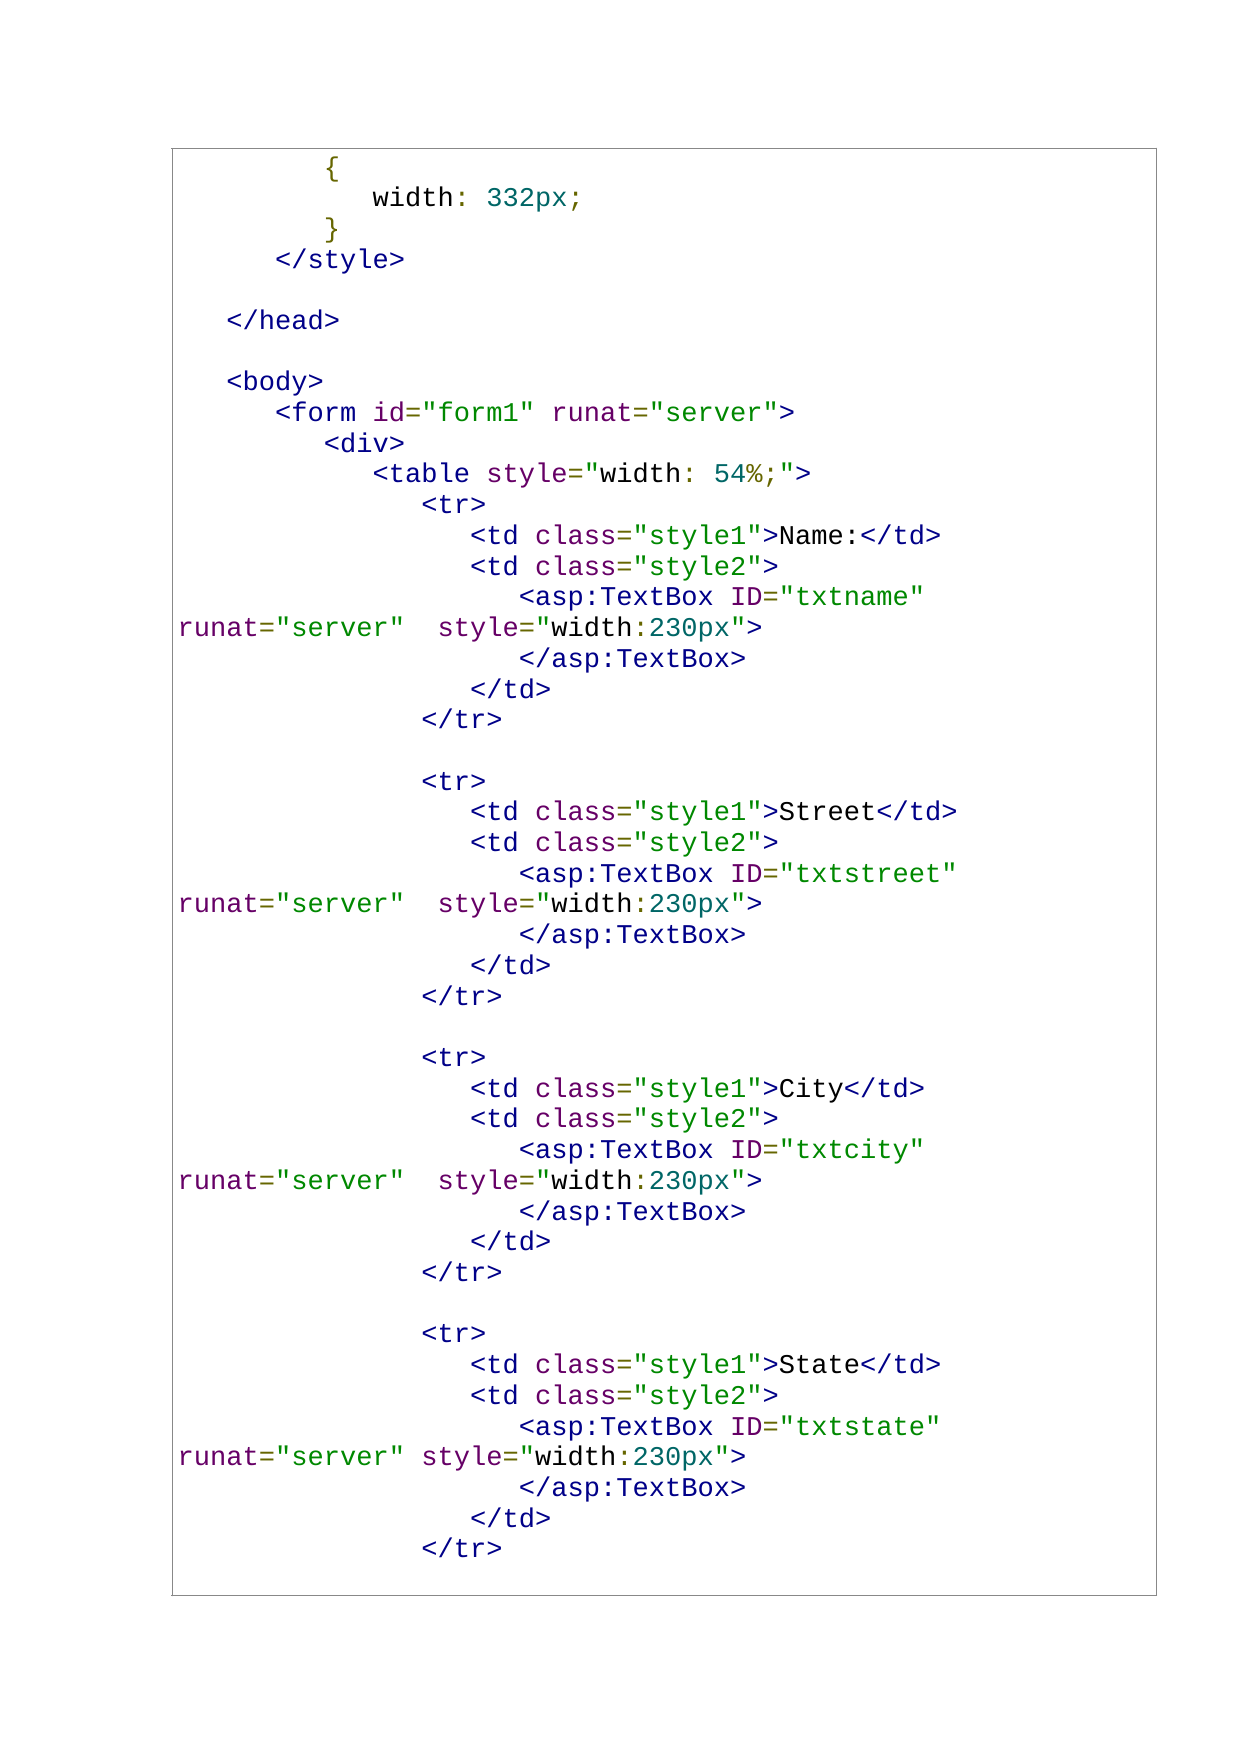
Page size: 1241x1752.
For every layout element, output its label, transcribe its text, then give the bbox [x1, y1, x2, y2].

text </td> [177, 952, 1152, 982]
text { [173, 149, 1156, 184]
text <td class="style1">Street</td> [177, 798, 1152, 829]
text </head> [177, 307, 1152, 338]
text <asp:TextBox ID="txtname" runat="server" style="width:230px"> [177, 583, 1152, 645]
text <td class="style1">State</td> [177, 1351, 1152, 1382]
text <form id="form1" runat="server"> [177, 399, 1152, 429]
text </asp:TextBox> [177, 1197, 1152, 1228]
text </style> [177, 246, 1152, 276]
text <tr> [177, 767, 1152, 798]
text </tr> [177, 1259, 1152, 1289]
text } [177, 215, 1152, 246]
text </td> [177, 1228, 1152, 1259]
text <td class="style1">Name:</td> [177, 522, 1152, 552]
text </asp:TextBox> [177, 1474, 1152, 1504]
text <td class="style2"> [177, 1105, 1152, 1136]
text <asp:TextBox ID="txtstreet" runat="server" style="width:230px"> [177, 859, 1152, 921]
text </td> [177, 1504, 1152, 1535]
text </tr> [177, 982, 1152, 1013]
text <tr> [177, 1320, 1152, 1351]
text <table style="width: 54%;"> [177, 460, 1152, 491]
text </td> [177, 675, 1152, 706]
text <td class="style1">City</td> [177, 1074, 1152, 1105]
text <td class="style2"> [177, 1382, 1152, 1412]
text <td class="style2"> [177, 552, 1152, 583]
text <asp:TextBox ID="txtcity" runat="server" style="width:230px"> [177, 1136, 1152, 1197]
text </tr> [177, 706, 1152, 737]
text width: 332px; [177, 184, 1152, 215]
text </asp:TextBox> [177, 921, 1152, 952]
text </asp:TextBox> [177, 645, 1152, 675]
text <div> [177, 429, 1152, 460]
text <td class="style2"> [177, 829, 1152, 859]
text <body> [177, 368, 1152, 399]
text <tr> [177, 491, 1152, 522]
text <asp:TextBox ID="txtstate" runat="server" style="width:230px"> [177, 1412, 1152, 1474]
text </tr> [177, 1535, 1152, 1566]
text <tr> [177, 1044, 1152, 1074]
